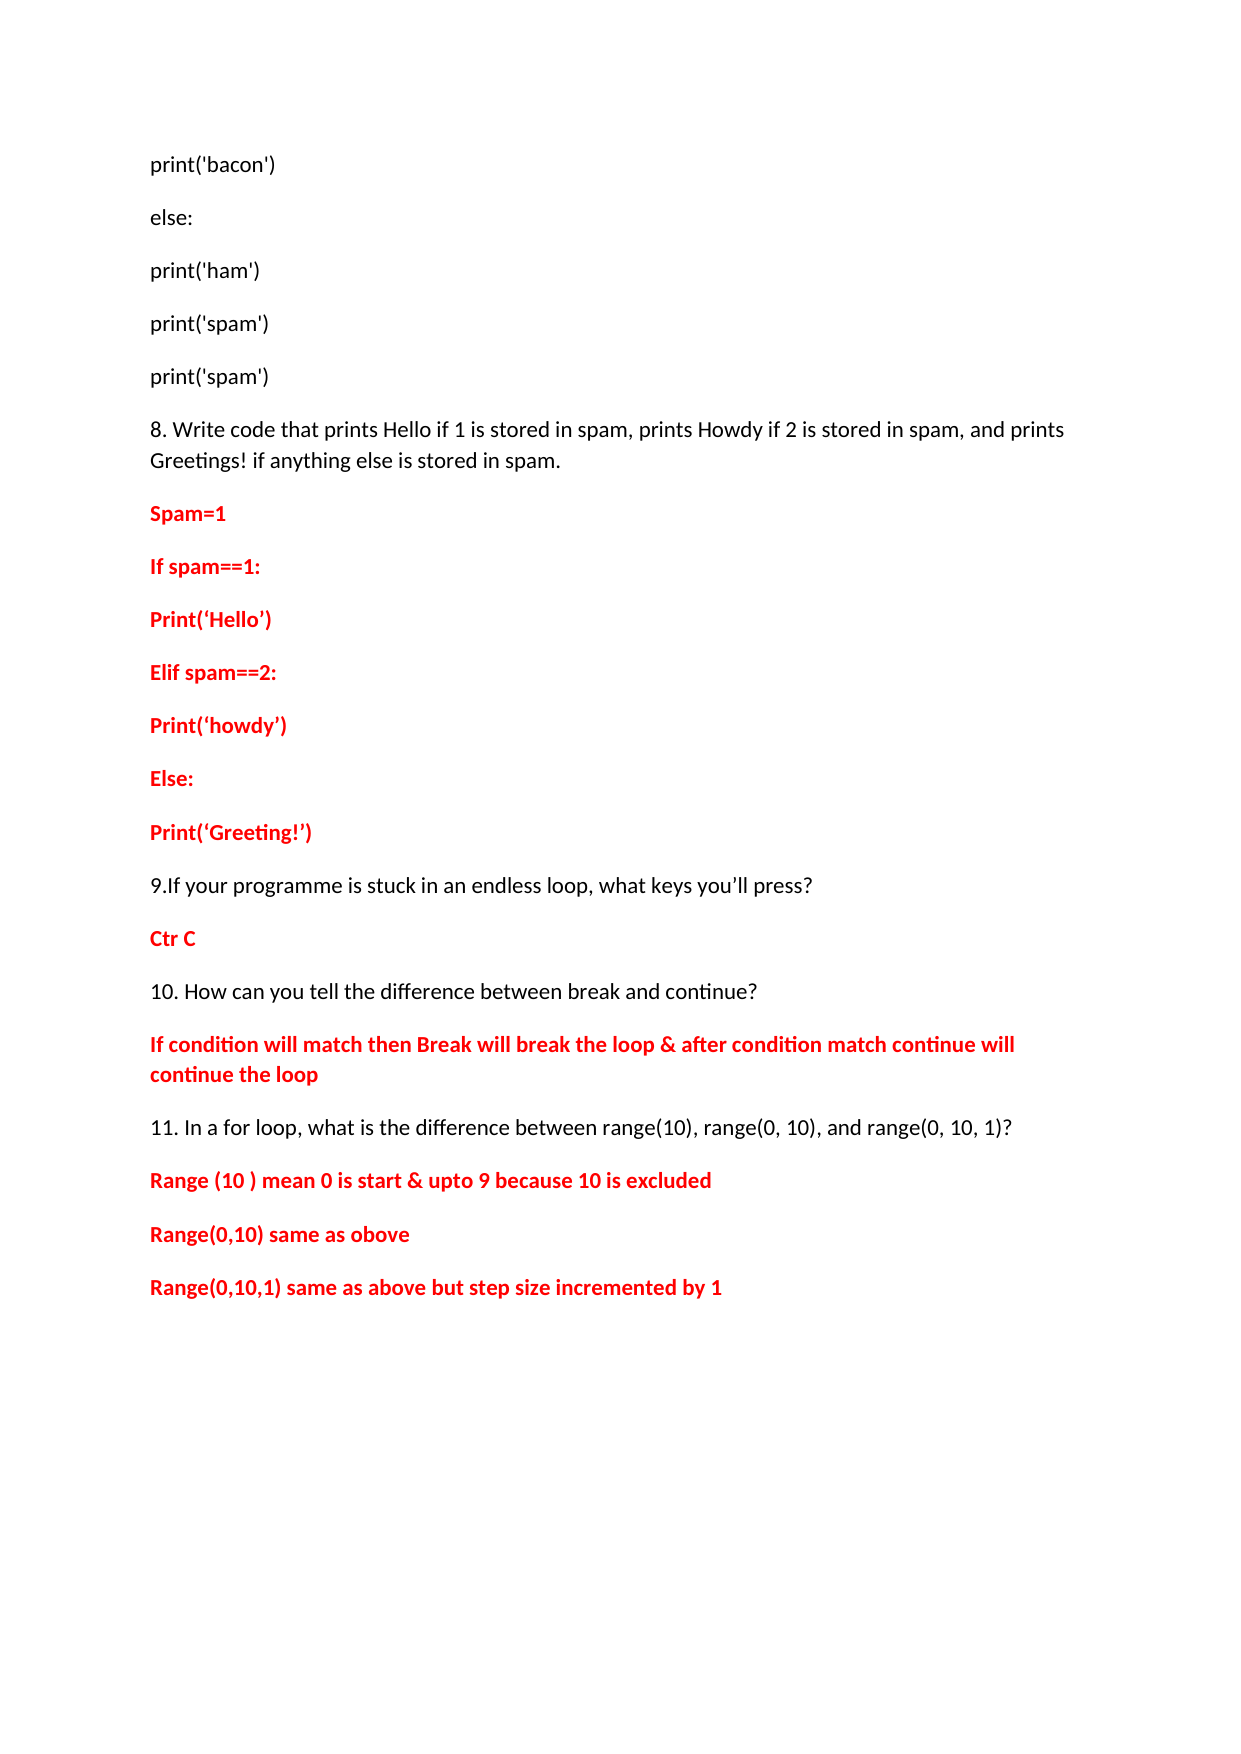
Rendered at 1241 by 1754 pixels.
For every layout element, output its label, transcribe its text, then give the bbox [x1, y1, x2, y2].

text If spam==1: [150, 552, 1090, 580]
text print('spam') [150, 309, 1090, 337]
text 9.If your programme is stuck in an endless loop, what keys you’ll press? [150, 871, 1090, 899]
text Ctr C [150, 924, 1090, 952]
text 11. In a for loop, what is the difference between range(10), range(0, 10), and range(0, 10, 1)? [150, 1113, 1090, 1142]
text Print(‘howdy’) [150, 711, 1090, 739]
text Print(‘Greeting!’) [150, 818, 1090, 846]
text Range(0,10,1) same as above but step size incremented by 1 [150, 1273, 1090, 1301]
text print('spam') [150, 362, 1090, 391]
text 10. How can you tell the difference between break and continue? [150, 977, 1090, 1005]
text Elif spam==2: [150, 658, 1090, 686]
text print('bacon') [150, 150, 1090, 178]
text Range (10 ) mean 0 is start & upto 9 because 10 is excluded [150, 1167, 1090, 1195]
text 8. Write code that prints Hello if 1 is stored in spam, prints Howdy if 2 is stored in spam, and prints Greetings! if anything else is stored in spam. [150, 416, 1090, 474]
text If condition will match then Break will break the loop & after condition match continue will continue the loop [150, 1030, 1090, 1088]
text print('ham') [150, 256, 1090, 284]
text Print(‘Hello’) [150, 605, 1090, 633]
text Else: [150, 764, 1090, 793]
text Range(0,10) same as obove [150, 1220, 1090, 1248]
text else: [150, 203, 1090, 231]
text Spam=1 [150, 499, 1090, 527]
